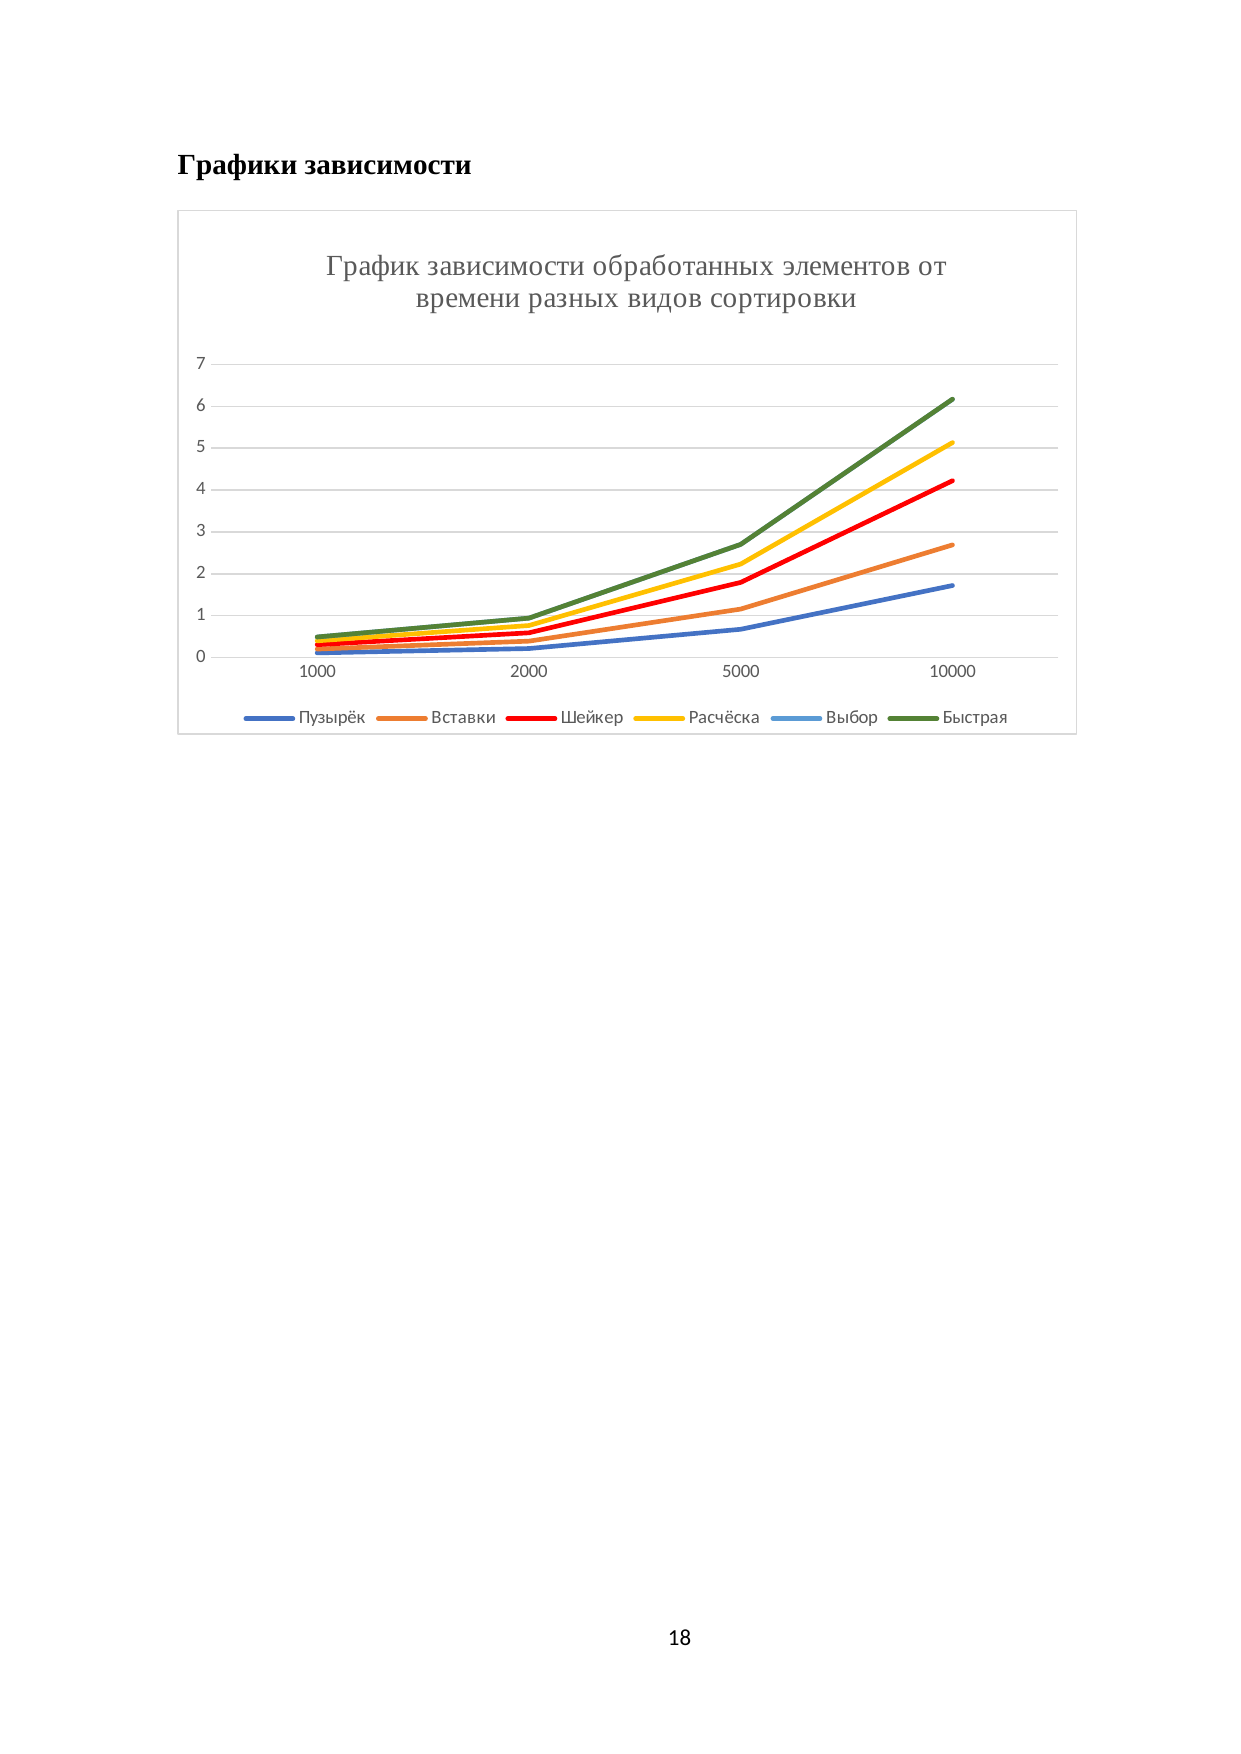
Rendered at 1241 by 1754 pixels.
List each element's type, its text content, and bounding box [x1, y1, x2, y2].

text Графики зависимости [177, 147, 1181, 181]
